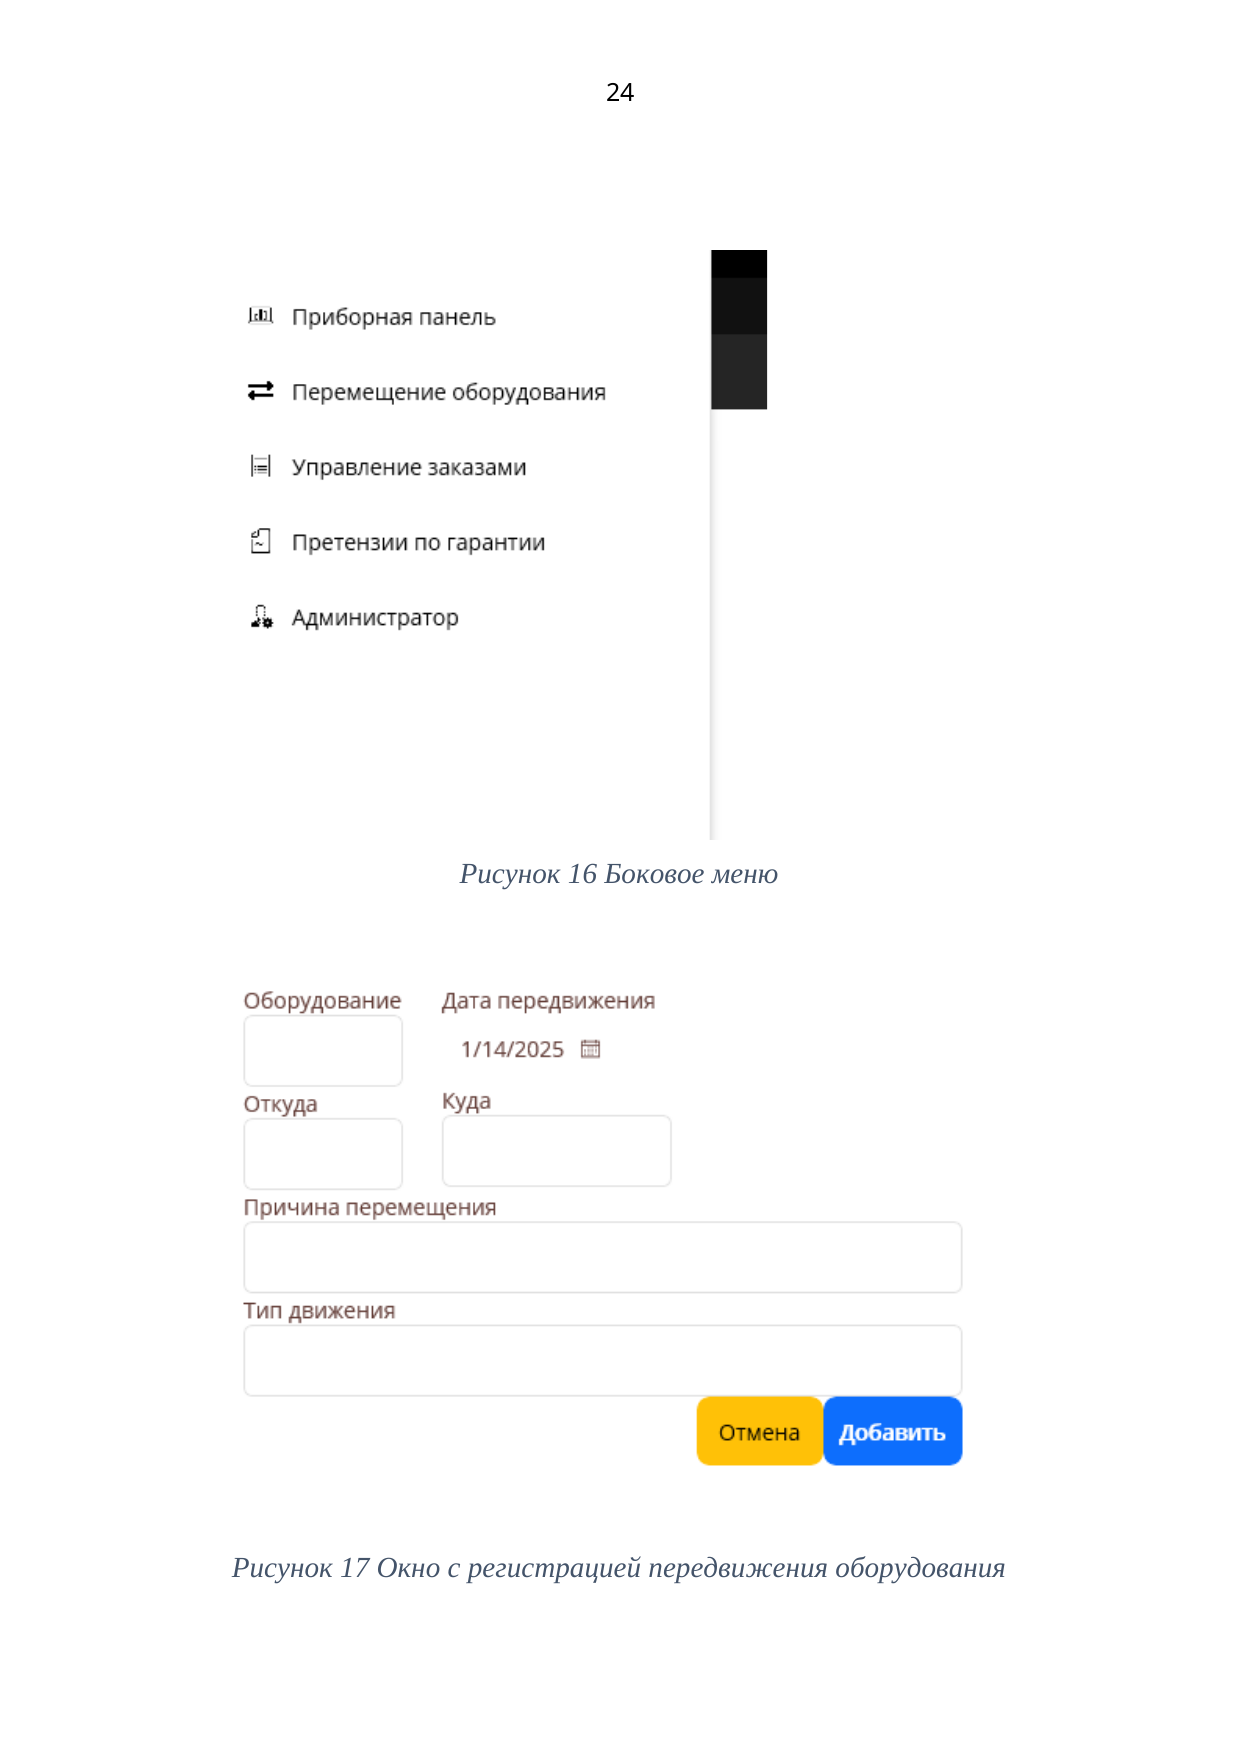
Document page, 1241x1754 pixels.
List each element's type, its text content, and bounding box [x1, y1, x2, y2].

picture [225, 965, 980, 1533]
text Рисунок 17 Окно с регистрацией передвижения оборудования [150, 1550, 1090, 1583]
picture [225, 250, 768, 840]
text Рисунок 16 Боковое меню [150, 857, 1090, 890]
